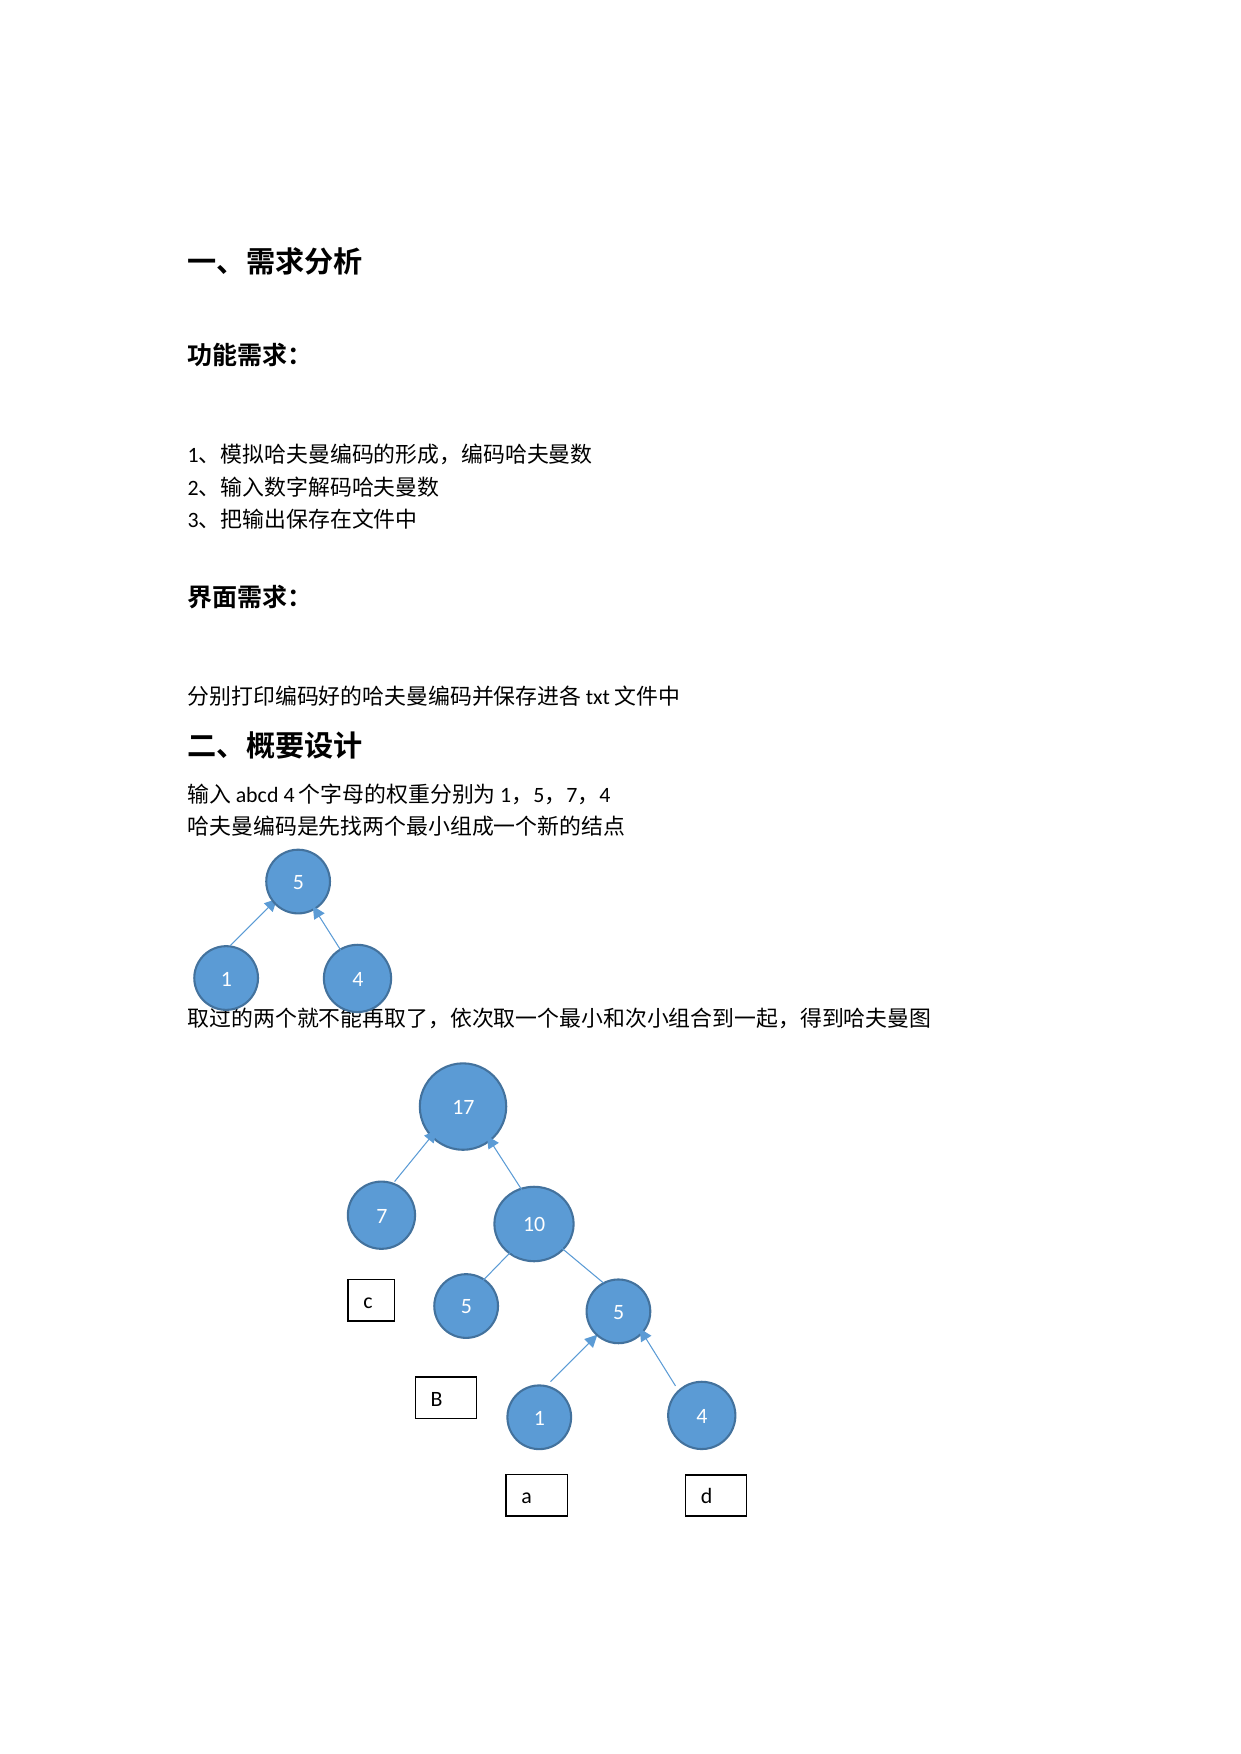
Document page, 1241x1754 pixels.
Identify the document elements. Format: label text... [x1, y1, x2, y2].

subtitle 界面需求： [187, 563, 1053, 628]
text 1、模拟哈夫曼编码的形成，编码哈夫曼数 [187, 437, 1053, 469]
list 概要设计 [187, 711, 1053, 776]
text 分别打印编码好的哈夫曼编码并保存进各txt文件中 [187, 679, 1053, 711]
subtitle 取过的两个就不能再取了，依次取一个最小和次小组合到一起，得到哈夫曼图 [187, 1000, 1053, 1033]
text 哈夫曼编码是先找两个最小组成一个新的结点 [187, 809, 1053, 841]
list 需求分析 [187, 227, 1053, 292]
subtitle 功能需求： [187, 321, 1053, 386]
text 3、把输出保存在文件中 [187, 502, 1053, 534]
text 2、输入数字解码哈夫曼数 [187, 469, 1053, 502]
text 输入abcd 4个字母的权重分别为1，5，7，4 [187, 776, 1053, 809]
